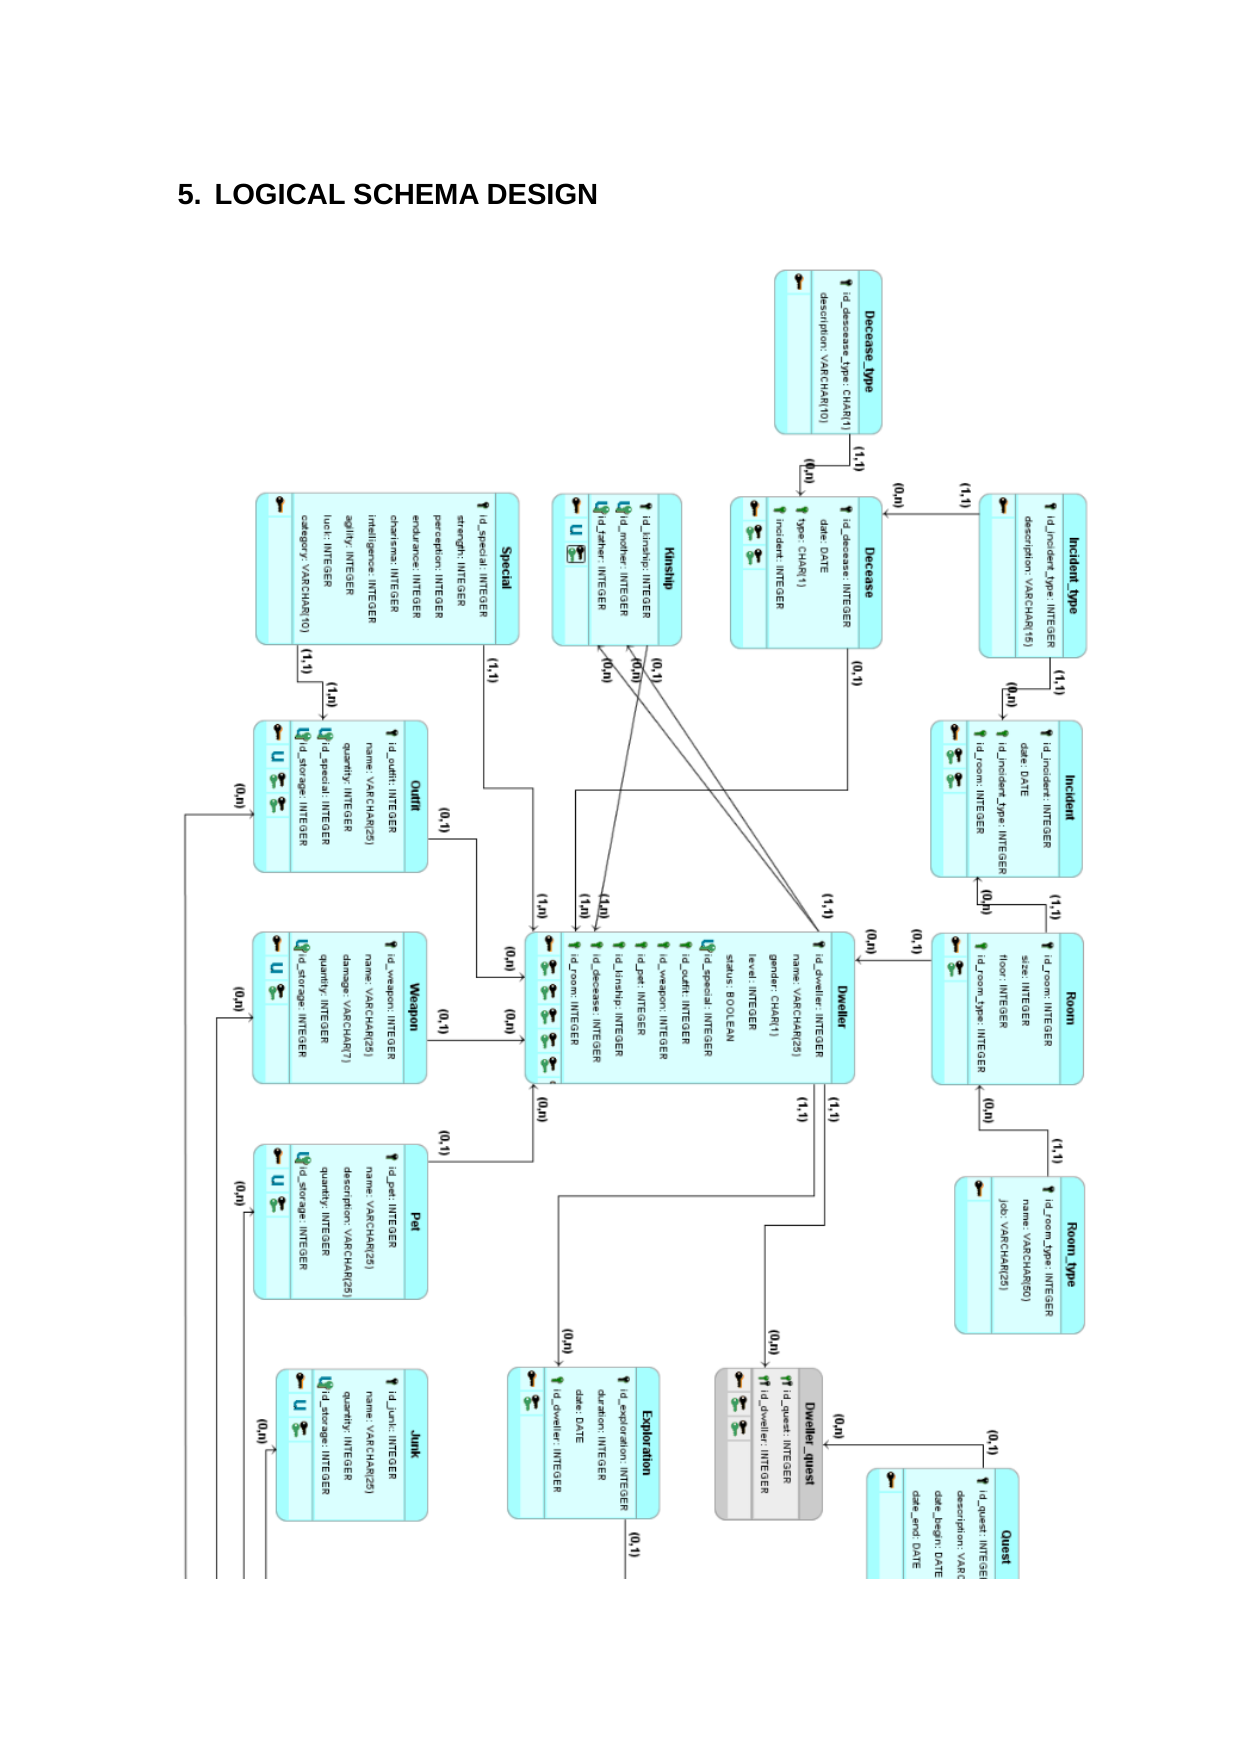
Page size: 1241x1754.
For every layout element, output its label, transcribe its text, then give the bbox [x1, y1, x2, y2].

subtitle LOGICAL SCHEMA DESIGN [177, 177, 1122, 211]
picture [180, 257, 1107, 1579]
